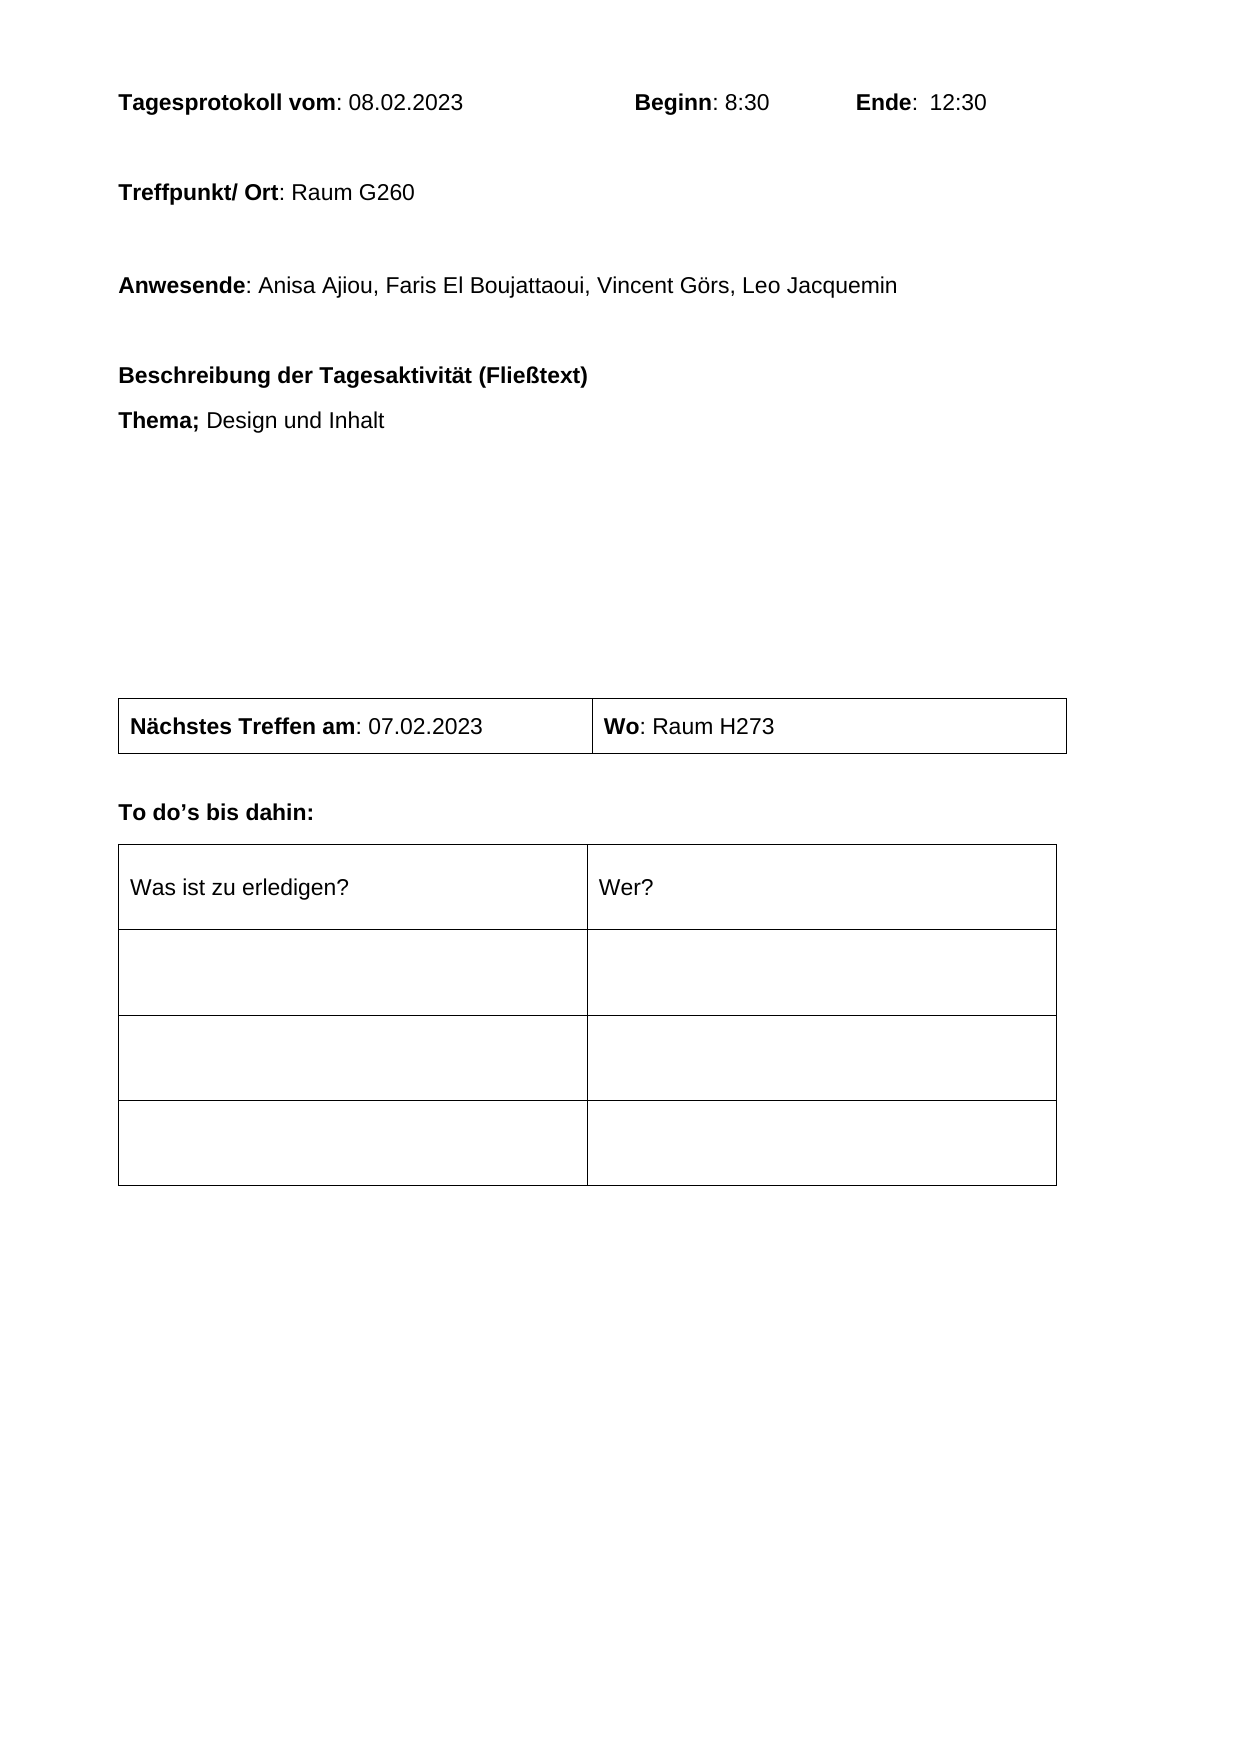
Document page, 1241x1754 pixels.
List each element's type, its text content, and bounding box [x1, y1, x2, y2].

text Treffpunkt/ Ort: Raum G260 [118, 179, 1122, 205]
table_cell [588, 1101, 1056, 1185]
text Anwesende: Anisa Ajiou, Faris El Boujattaoui, Vincent Görs, Leo Jacquemin [118, 272, 1122, 298]
text To do’s bis dahin: [118, 799, 1122, 825]
table_header Was ist zu erledigen? [119, 845, 587, 929]
text Tagesprotokoll vom: 08.02.2023 Beginn: 8:30 Ende: 12:30 [118, 89, 1122, 115]
text Beschreibung der Tagesaktivität (Fließtext) [118, 362, 1122, 388]
table_header Nächstes Treffen am: 07.02.2023 [119, 699, 592, 753]
table_cell [119, 1016, 587, 1100]
table_cell [119, 1101, 587, 1185]
table_header Wo: Raum H273 [593, 699, 1066, 753]
table_cell [119, 930, 587, 1014]
text Thema; Design und Inhalt [118, 407, 1122, 433]
table_header Wer? [588, 845, 1056, 929]
table_cell [588, 930, 1056, 1014]
table_cell [588, 1016, 1056, 1100]
